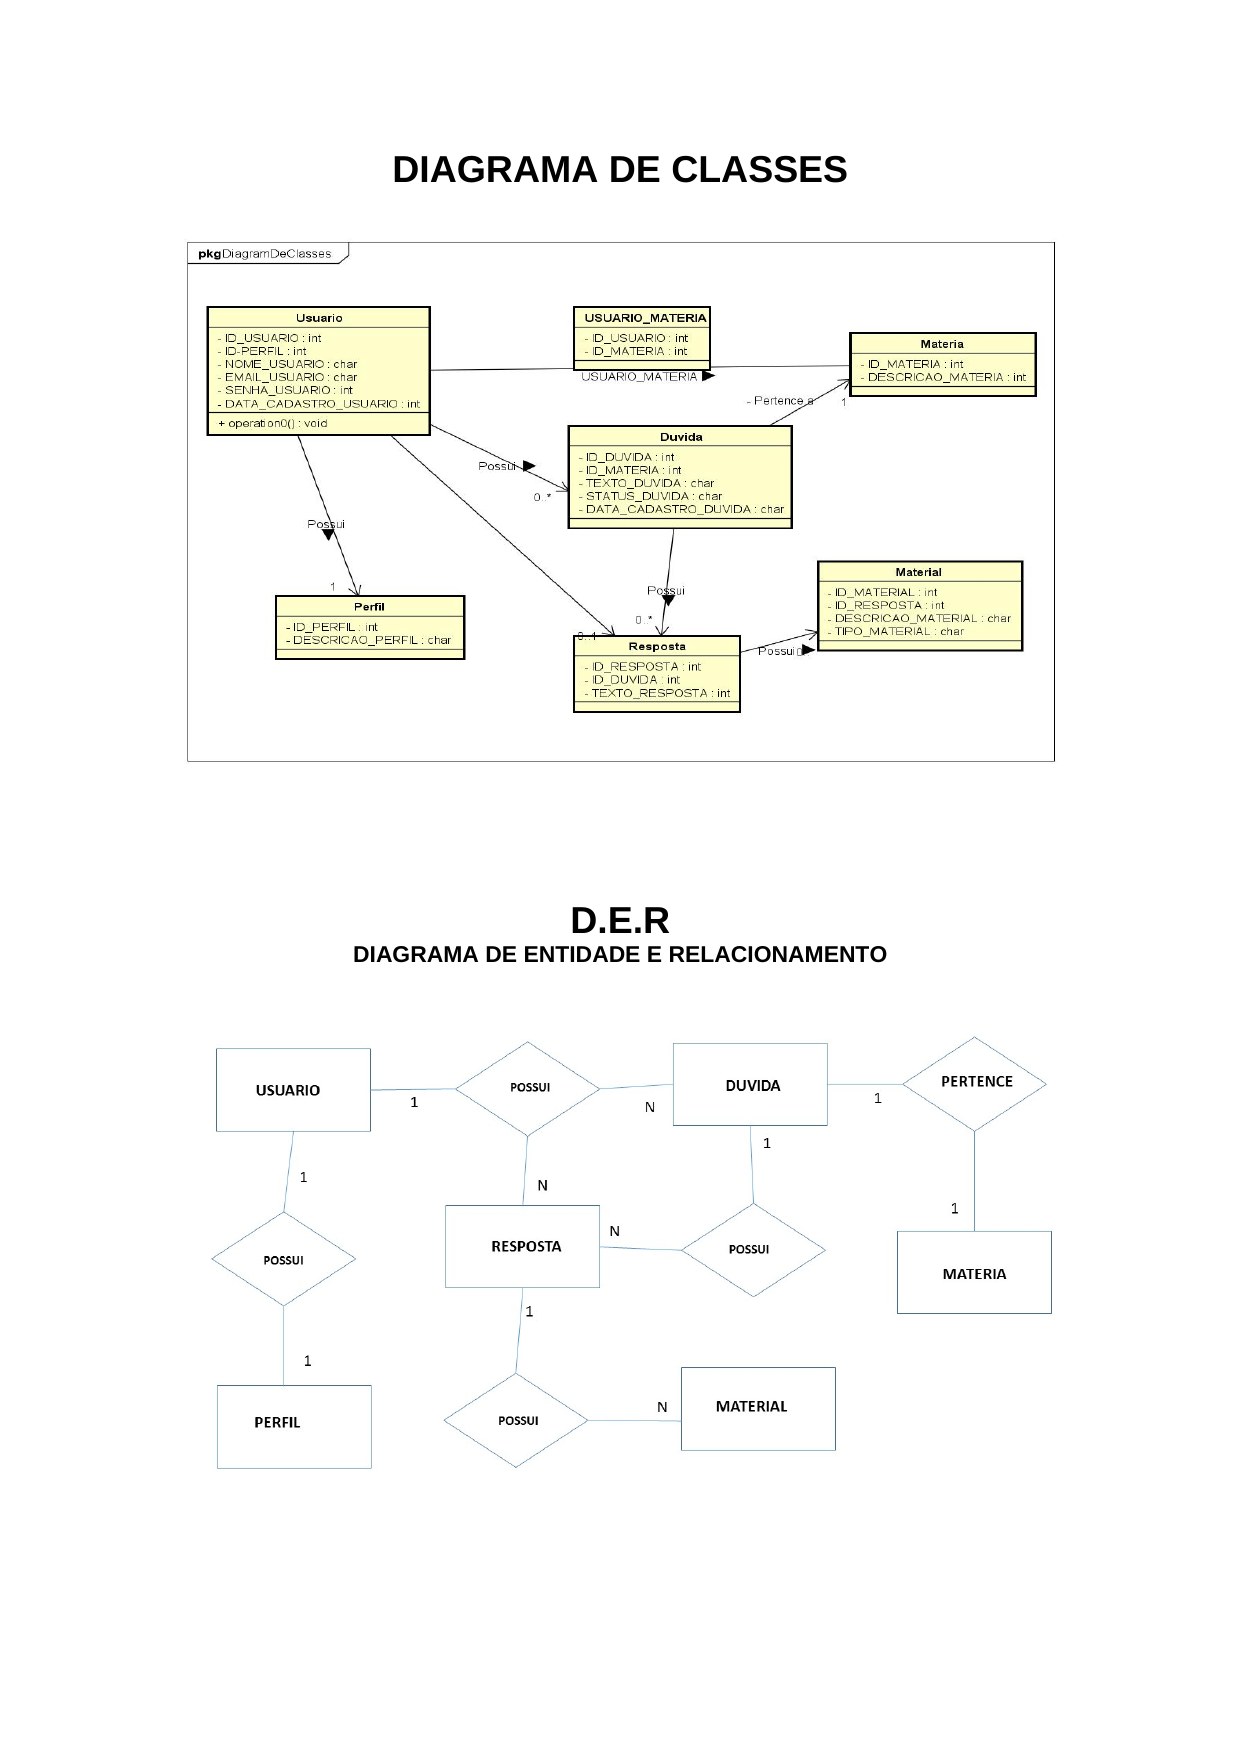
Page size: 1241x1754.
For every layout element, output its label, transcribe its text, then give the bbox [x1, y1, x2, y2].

text DIAGRAMA DE ENTIDADE E RELACIONAMENTO [177, 941, 1063, 968]
picture [177, 233, 1063, 769]
picture [177, 994, 1063, 1493]
text D.E.R [177, 898, 1063, 941]
text DIAGRAMA DE CLASSES [177, 148, 1063, 191]
